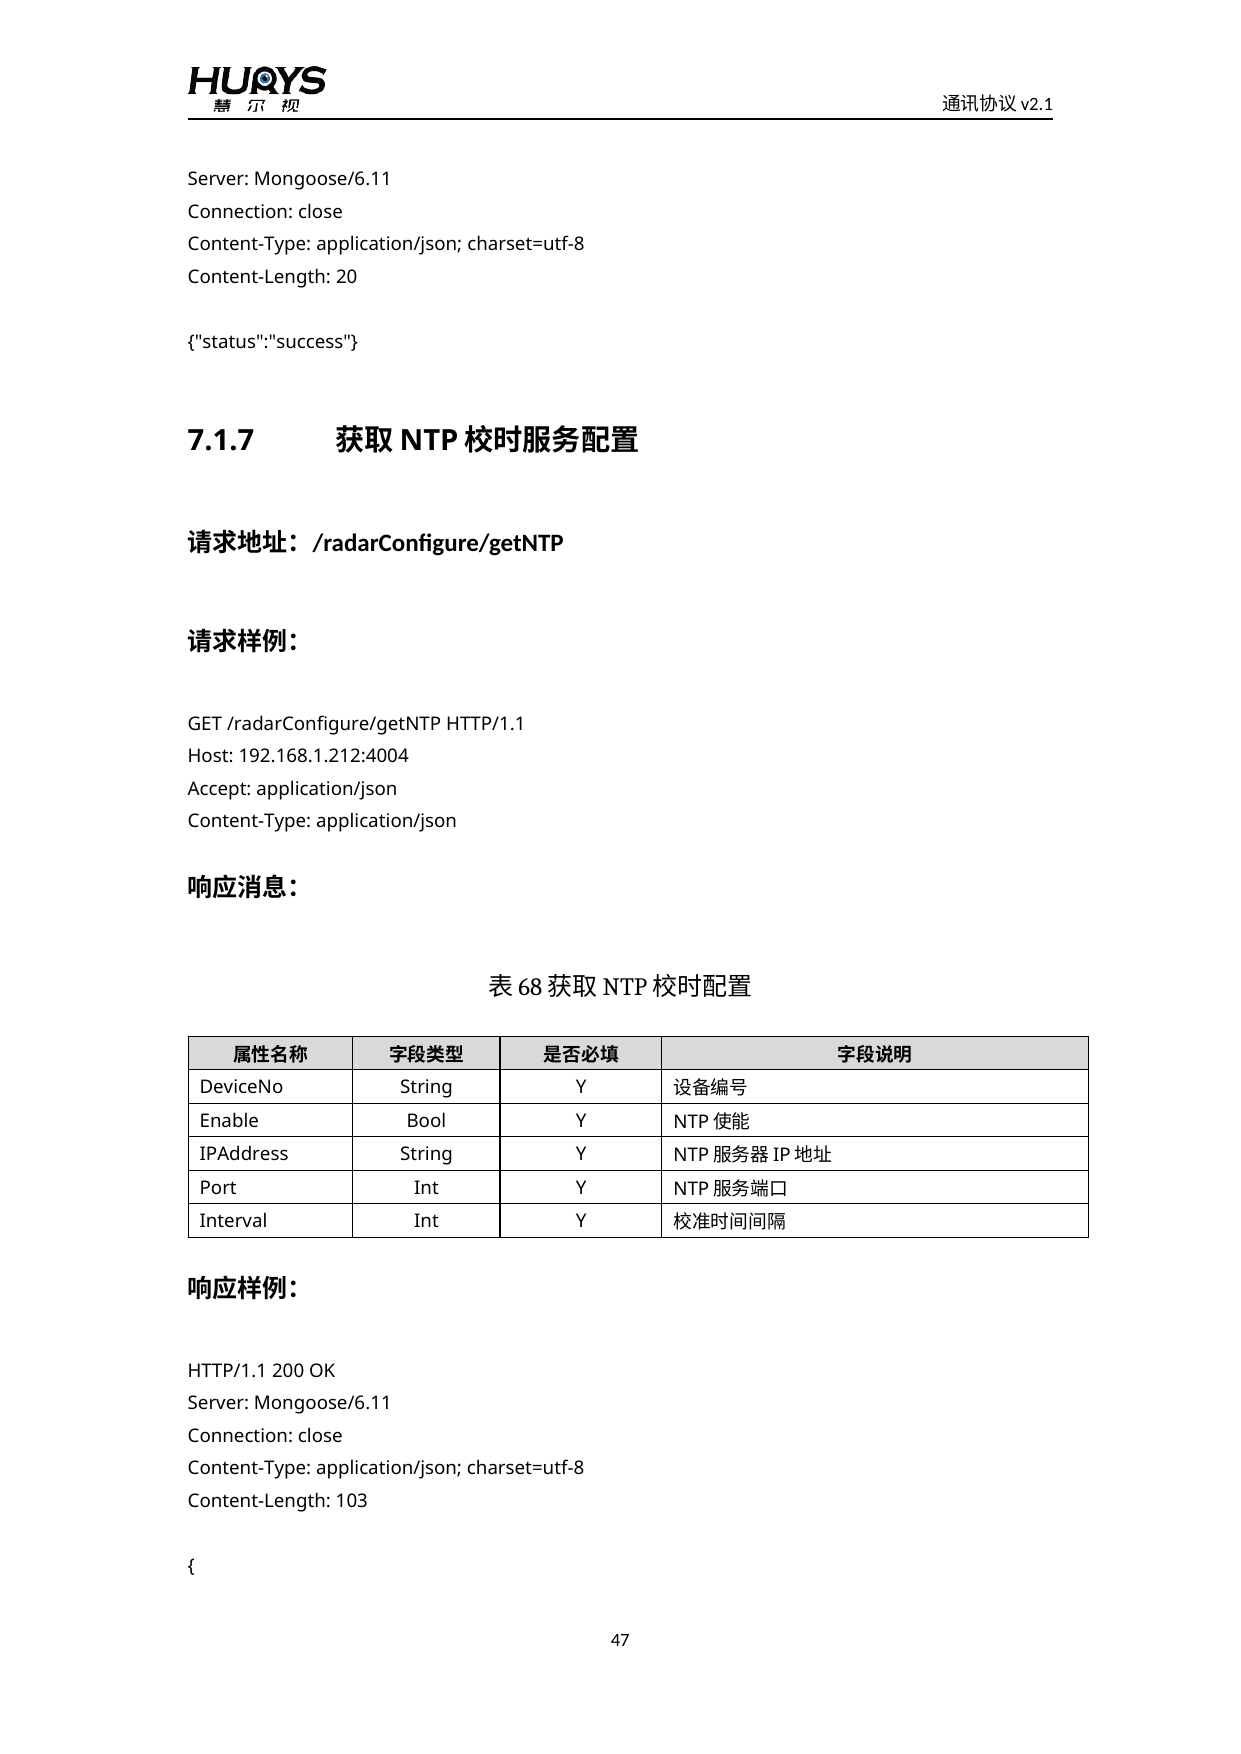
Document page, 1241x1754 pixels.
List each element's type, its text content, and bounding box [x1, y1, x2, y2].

text Host: 192.168.1.212:4004 [187, 739, 1053, 772]
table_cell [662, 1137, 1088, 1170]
text 获取NTP校时服务配置 [187, 406, 1053, 471]
text 响应样例： [187, 1254, 1053, 1319]
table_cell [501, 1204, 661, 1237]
text { [187, 1548, 1053, 1581]
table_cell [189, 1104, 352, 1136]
text Connection: close [187, 194, 1053, 227]
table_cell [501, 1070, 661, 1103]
text Server: Mongoose/6.11 [187, 162, 1053, 194]
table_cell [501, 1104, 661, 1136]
text Content-Type: application/json; charset=utf-8 [187, 227, 1053, 259]
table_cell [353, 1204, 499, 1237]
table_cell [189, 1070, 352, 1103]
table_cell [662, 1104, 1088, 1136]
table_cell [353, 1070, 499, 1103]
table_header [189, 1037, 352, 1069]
text {"status":"success"} [187, 324, 1053, 357]
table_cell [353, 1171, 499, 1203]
text HTTP/1.1 200 OK [187, 1353, 1053, 1386]
text GET /radarConfigure/getNTP HTTP/1.1 [187, 707, 1053, 739]
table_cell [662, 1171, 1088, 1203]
text 请求地址：/radarConfigure/getNTP [187, 508, 1053, 573]
text Accept: application/json [187, 772, 1053, 804]
text Content-Length: 20 [187, 259, 1053, 292]
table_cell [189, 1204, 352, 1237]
picture [187, 66, 327, 112]
text 表68 获取NTP校时配置 [187, 952, 1053, 1017]
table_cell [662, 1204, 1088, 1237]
text Server: Mongoose/6.11 [187, 1386, 1053, 1418]
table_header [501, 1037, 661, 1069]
text 响应消息： [187, 853, 1053, 918]
text Connection: close [187, 1418, 1053, 1451]
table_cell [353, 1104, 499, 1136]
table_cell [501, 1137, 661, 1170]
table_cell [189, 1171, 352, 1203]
text Content-Type: application/json [187, 804, 1053, 837]
text Content-Length: 103 [187, 1483, 1053, 1516]
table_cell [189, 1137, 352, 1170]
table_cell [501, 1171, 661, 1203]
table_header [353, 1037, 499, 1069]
text 请求样例： [187, 607, 1053, 672]
text Content-Type: application/json; charset=utf-8 [187, 1451, 1053, 1483]
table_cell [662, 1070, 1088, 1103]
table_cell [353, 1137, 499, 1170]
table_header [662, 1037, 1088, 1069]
